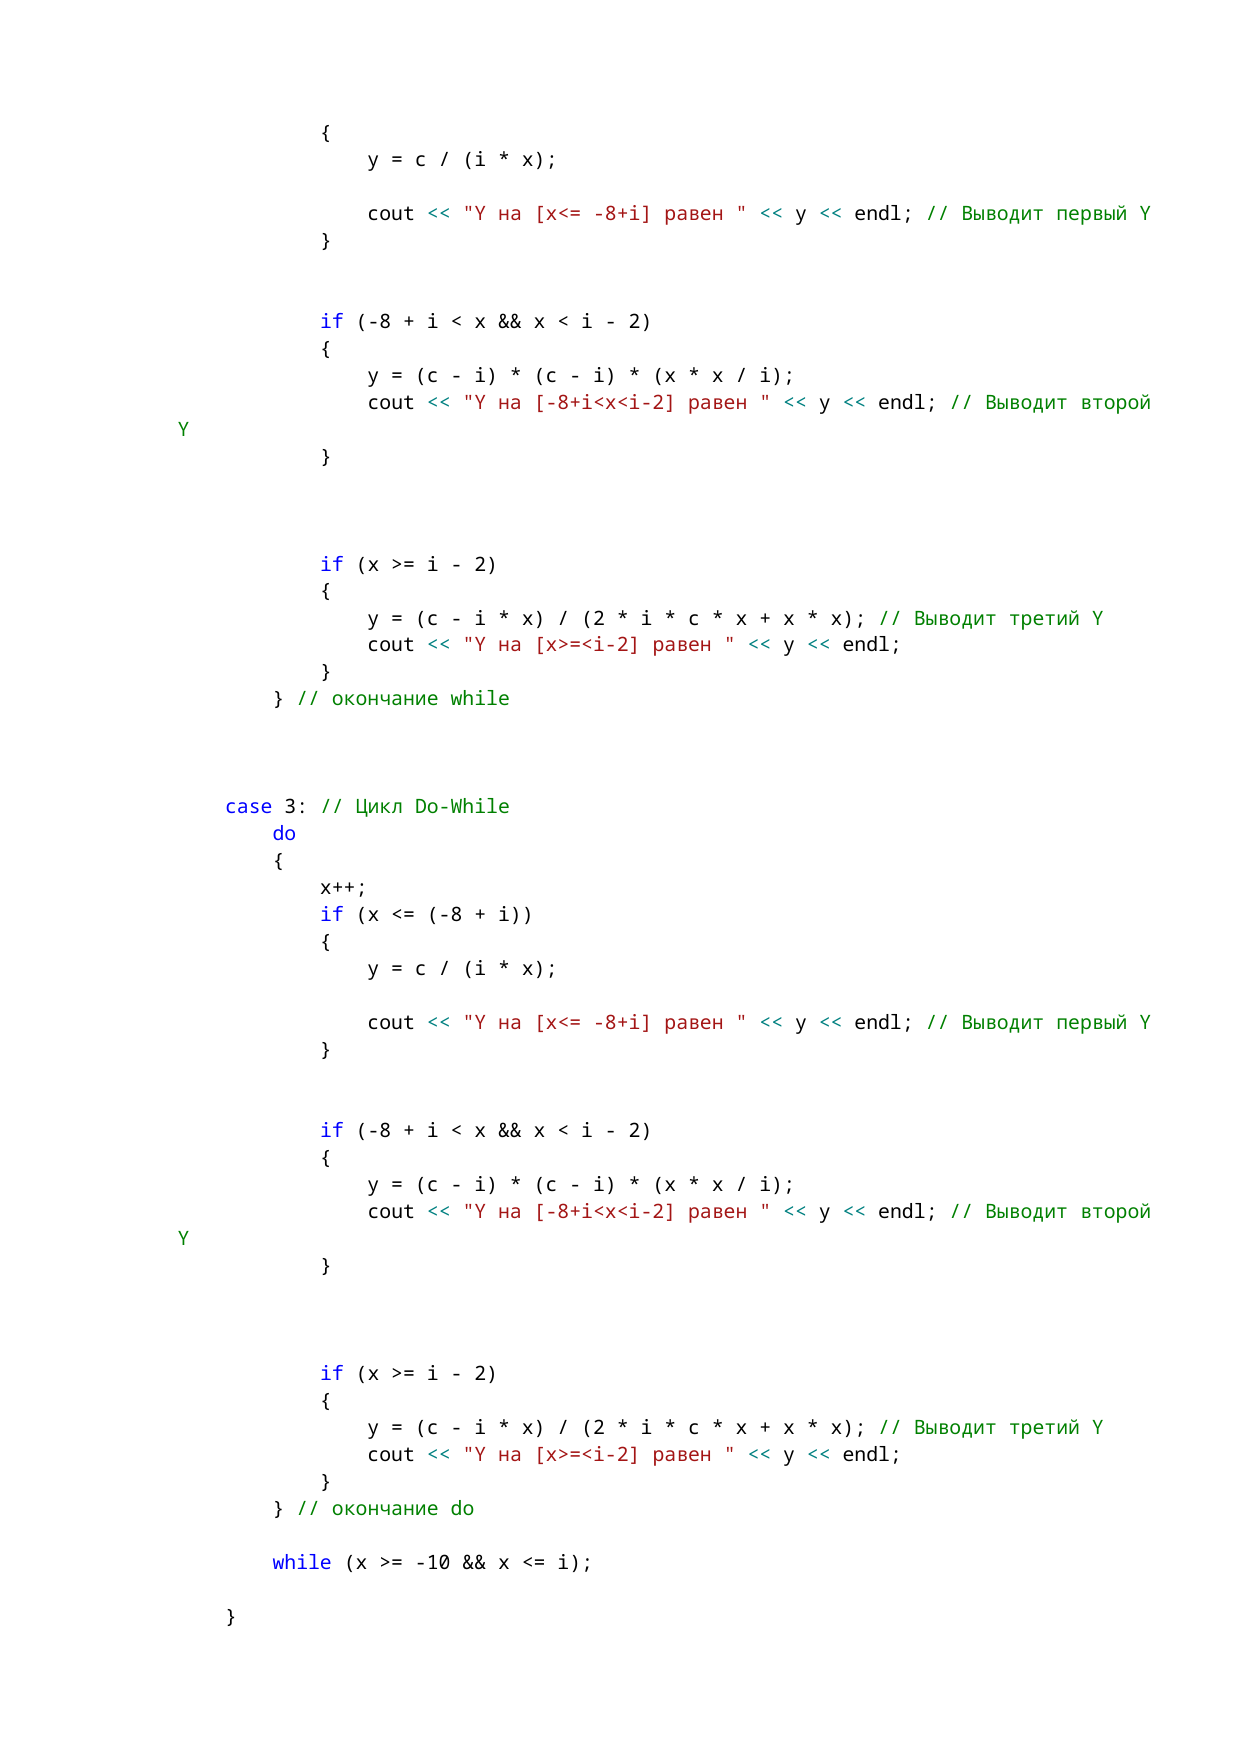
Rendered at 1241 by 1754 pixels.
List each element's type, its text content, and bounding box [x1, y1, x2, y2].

text y = c / (i * x); [177, 145, 1152, 172]
text if (x <= (-8 + i)) [177, 901, 1152, 927]
text case 3: // Цикл Do-While [177, 793, 1152, 819]
text } [177, 1602, 1152, 1629]
text { [177, 334, 1152, 361]
text y = (c - i) * (c - i) * (x * x / i); [177, 1170, 1152, 1197]
text { [177, 577, 1152, 604]
text if (-8 + i < x && x < i - 2) [177, 307, 1152, 334]
text do [177, 819, 1152, 847]
text x++; [177, 873, 1152, 901]
text { [177, 847, 1152, 873]
text cout << "Y на [x<= -8+i] равен " << y << endl; // Выводит первый Y [177, 1008, 1152, 1035]
text } // окончание do [177, 1494, 1152, 1521]
text { [177, 1386, 1152, 1413]
text { [177, 118, 1152, 145]
text cout << "Y на [-8+i<x<i-2] равен " << y << endl; // Выводит второй Y [177, 388, 1152, 442]
text } // окончание while [177, 685, 1152, 712]
text cout << "Y на [-8+i<x<i-2] равен " << y << endl; // Выводит второй Y [177, 1197, 1152, 1251]
text cout << "Y на [x>=<i-2] равен " << y << endl; [177, 1440, 1152, 1467]
text y = (c - i * x) / (2 * i * c * x + x * x); // Выводит третий Y [177, 1413, 1152, 1440]
text } [177, 226, 1152, 253]
text cout << "Y на [x<= -8+i] равен " << y << endl; // Выводит первый Y [177, 199, 1152, 226]
text } [177, 442, 1152, 469]
text { [177, 1143, 1152, 1170]
text } [177, 1251, 1152, 1278]
text y = (c - i) * (c - i) * (x * x / i); [177, 361, 1152, 388]
text y = (c - i * x) / (2 * i * c * x + x * x); // Выводит третий Y [177, 604, 1152, 631]
text cout << "Y на [x>=<i-2] равен " << y << endl; [177, 631, 1152, 658]
text } [177, 1035, 1152, 1062]
text } [177, 658, 1152, 685]
text y = c / (i * x); [177, 954, 1152, 981]
text if (x >= i - 2) [177, 550, 1152, 577]
text { [177, 927, 1152, 954]
text while (x >= -10 && x <= i); [177, 1548, 1152, 1575]
text if (x >= i - 2) [177, 1359, 1152, 1386]
text } [177, 1467, 1152, 1494]
text if (-8 + i < x && x < i - 2) [177, 1116, 1152, 1143]
